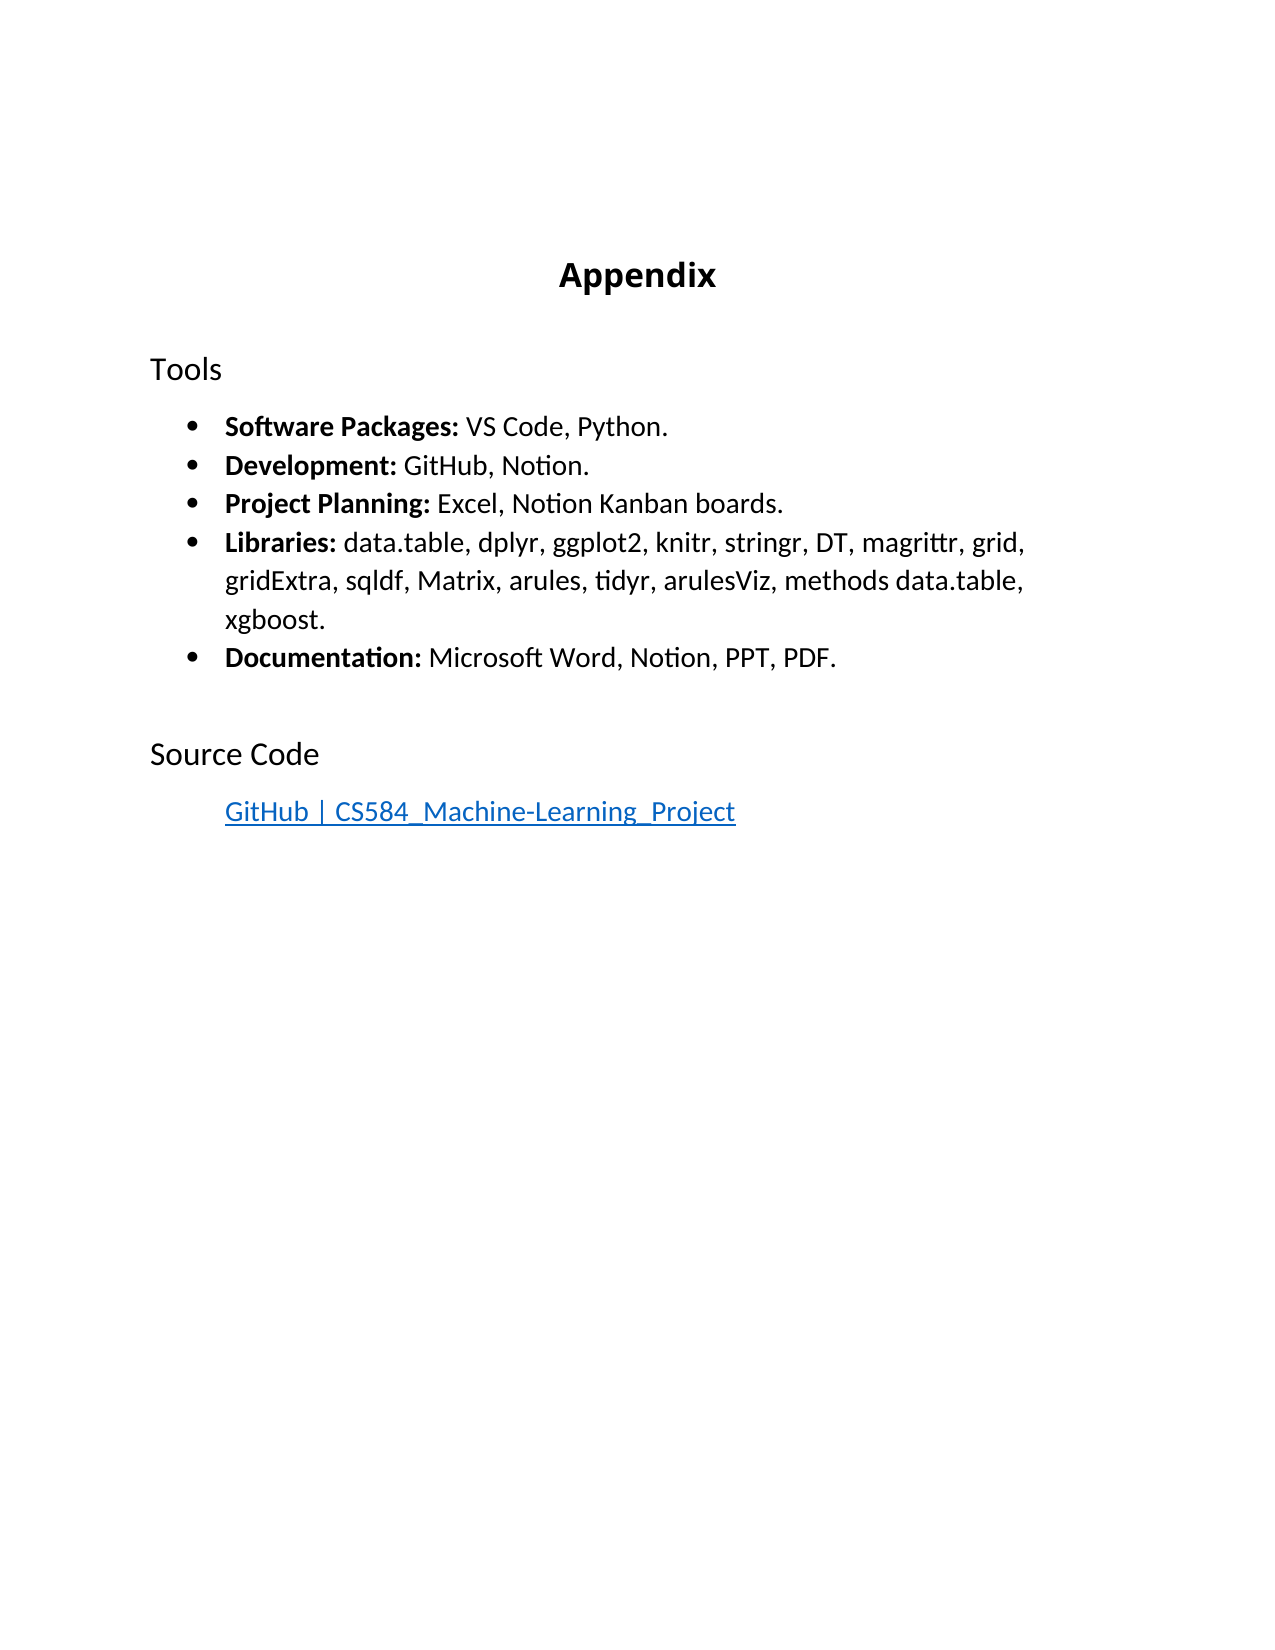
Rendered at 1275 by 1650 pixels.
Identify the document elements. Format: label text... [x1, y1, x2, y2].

list Software Packages: VS Code, Python. [187, 408, 1125, 444]
subtitle Appendix [150, 252, 1125, 297]
text Tools [150, 348, 1125, 389]
list Documentation: Microsoft Word, Notion, PPT, PDF. [187, 639, 1125, 675]
text GitHub | CS584_Machine-Learning_Project [225, 793, 1125, 829]
list Development: GitHub, Notion. [187, 447, 1125, 483]
text Source Code [150, 733, 1125, 773]
list Project Planning: Excel, Notion Kanban boards. [187, 485, 1125, 521]
list Libraries: data.table, dplyr, ggplot2, knitr, stringr, DT, magrittr, grid, gridExtra, sqldf, Matrix, arules, tidyr, arulesViz, methods data.table, xgboost. [187, 524, 1125, 636]
